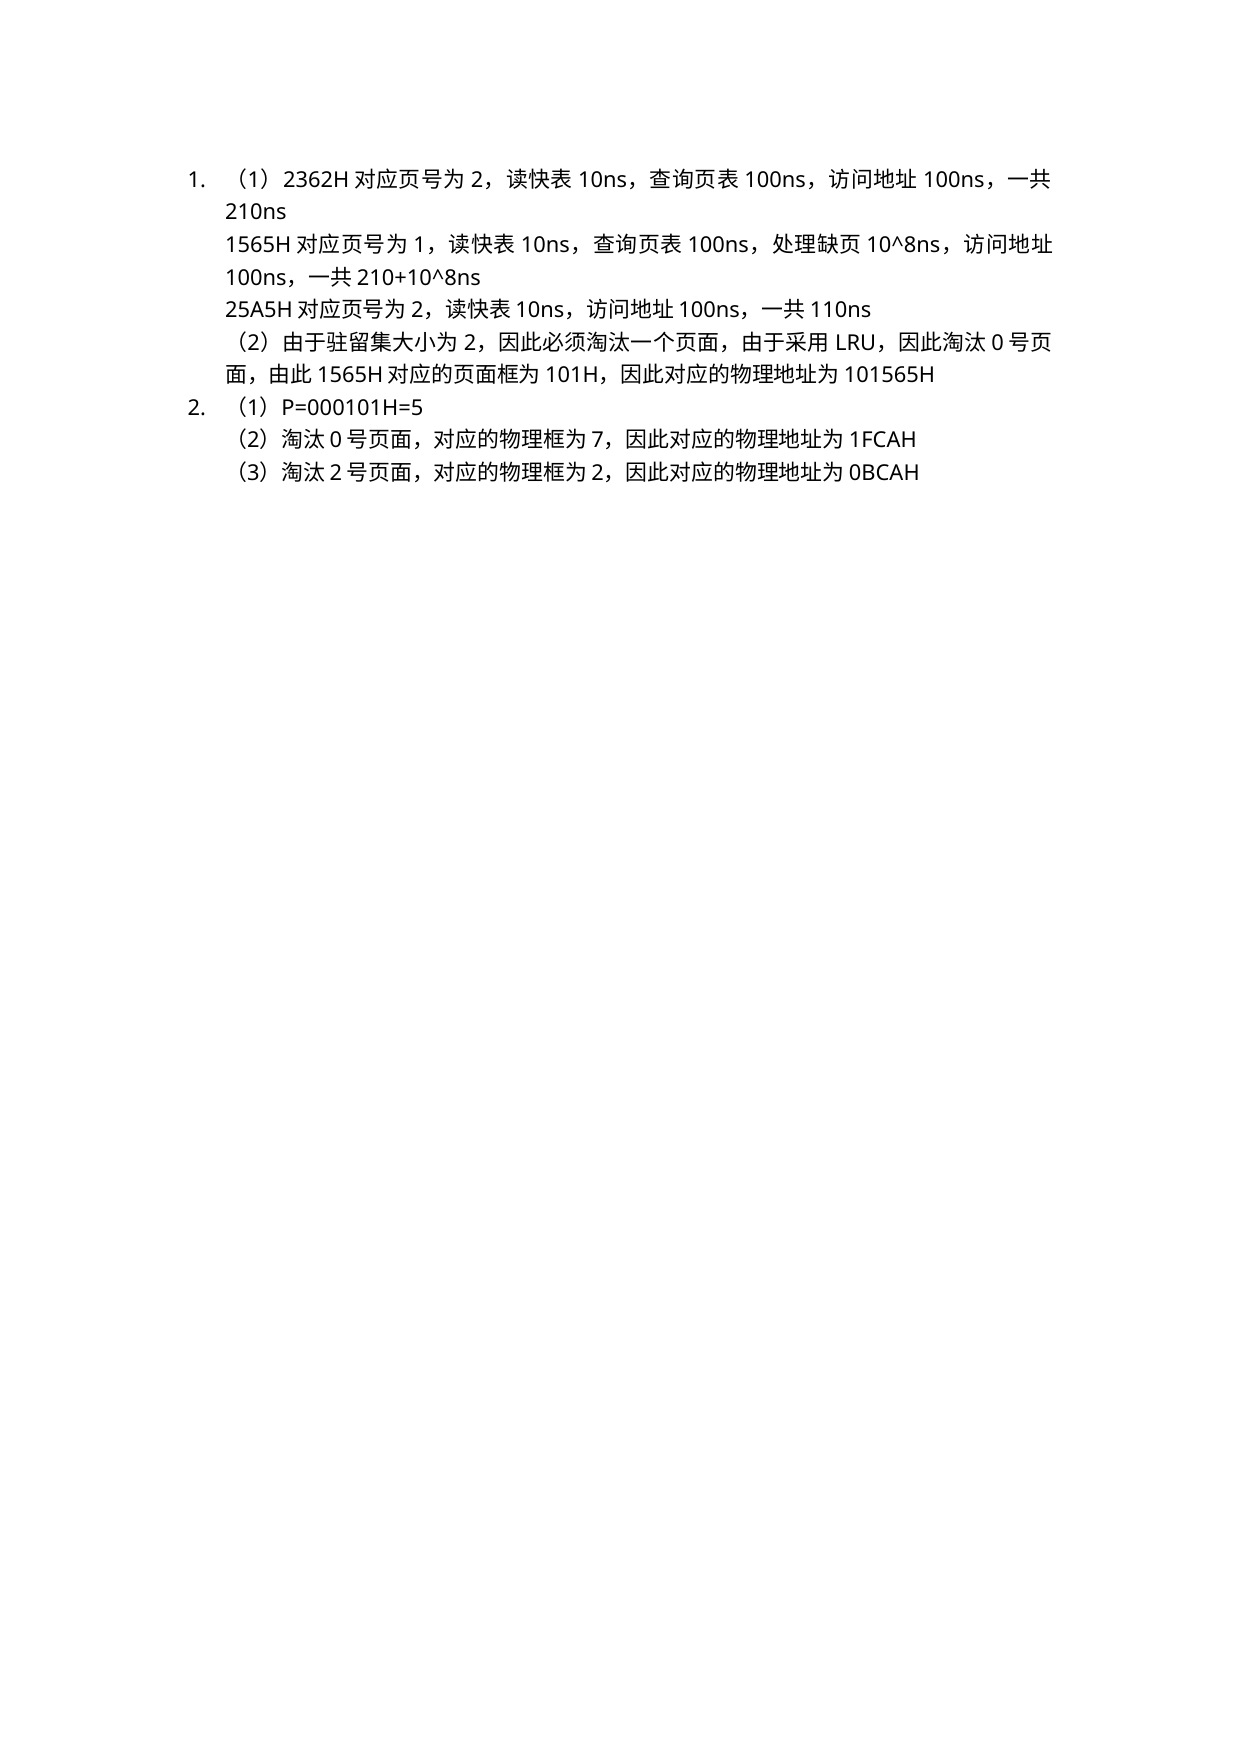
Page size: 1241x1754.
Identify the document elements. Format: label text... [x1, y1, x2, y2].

list （1）P=000101H=5 [187, 389, 1053, 422]
list （2）淘汰0号页面，对应的物理框为7，因此对应的物理地址为1FCAH [225, 422, 1053, 454]
list （3）淘汰2号页面，对应的物理框为2，因此对应的物理地址为0BCAH [225, 454, 1053, 487]
list 1565H对应页号为1，读快表10ns，查询页表100ns，处理缺页10^8ns，访问地址100ns，一共210+10^8ns [225, 227, 1053, 292]
list （1）2362H对应页号为2，读快表10ns，查询页表100ns，访问地址100ns，一共210ns [187, 162, 1053, 227]
list （2）由于驻留集大小为2，因此必须淘汰一个页面，由于采用LRU，因此淘汰0号页面，由此1565H对应的页面框为101H，因此对应的物理地址为101565H [225, 324, 1053, 389]
list 25A5H对应页号为2，读快表10ns，访问地址100ns，一共110ns [225, 292, 1053, 324]
